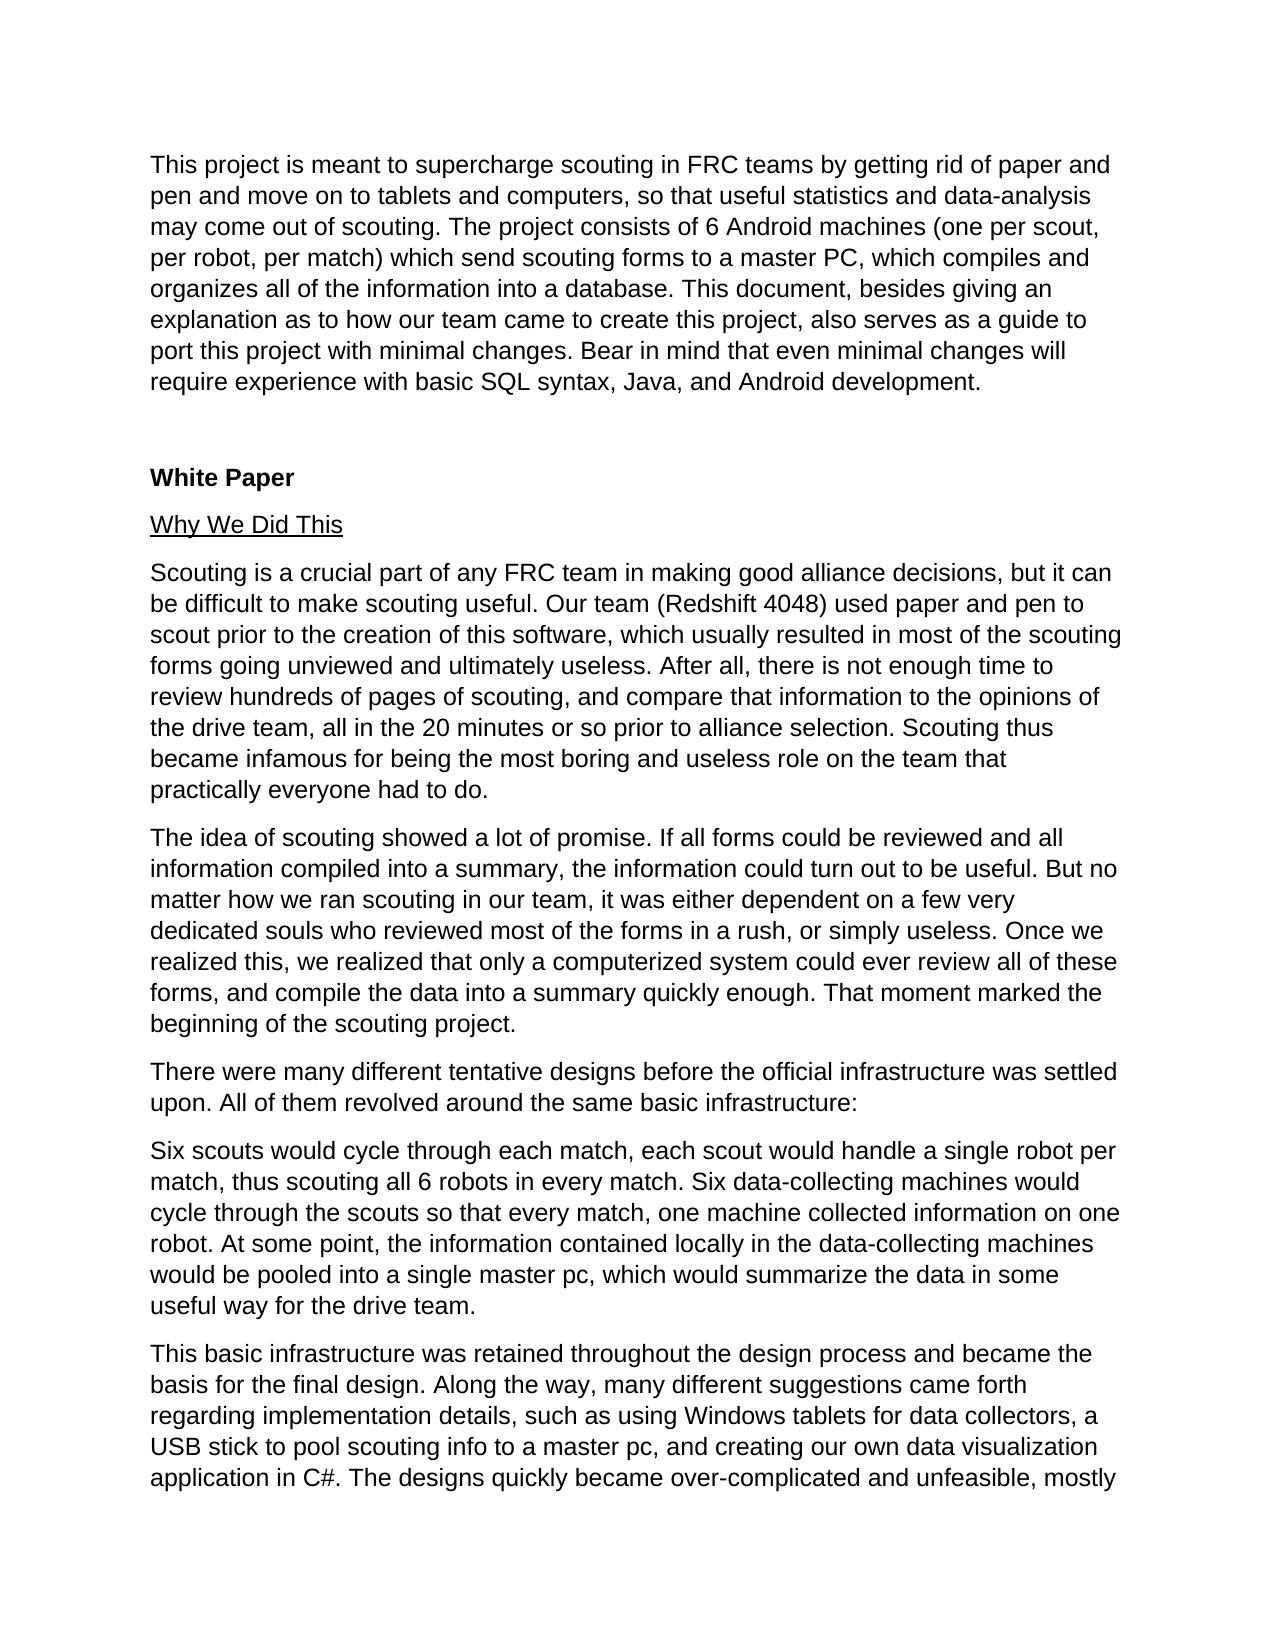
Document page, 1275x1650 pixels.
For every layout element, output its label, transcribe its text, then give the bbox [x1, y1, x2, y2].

text The idea of scouting showed a lot of promise. If all forms could be reviewed and all information compiled into a summary, the information could turn out to be useful. But no matter how we ran scouting in our team, it was either dependent on a few very dedicated souls who reviewed most of the forms in a rush, or simply useless. Once we realized this, we realized that only a computerized system could ever review all of these forms, and compile the data into a summary quickly enough. That moment marked the beginning of the scouting project. [150, 823, 1125, 1038]
text White Paper [150, 463, 1125, 491]
text This project is meant to supercharge scouting in FRC teams by getting rid of paper and pen and move on to tablets and computers, so that useful statistics and data-analysis may come out of scouting. The project consists of 6 Android machines (one per scout, per robot, per match) which send scouting forms to a master PC, which compiles and organizes all of the information into a database. This document, besides giving an explanation as to how our team came to create this project, also serves as a guide to port this project with minimal changes. Bear in mind that even minimal changes will require experience with basic SQL syntax, Java, and Android development. [150, 150, 1125, 396]
text Why We Did This [150, 510, 1125, 539]
text Six scouts would cycle through each match, each scout would handle a single robot per match, thus scouting all 6 robots in every match. Six data-collecting machines would cycle through the scouts so that every match, one machine collected information on one robot. At some point, the information contained locally in the data-collecting machines would be pooled into a single master pc, which would summarize the data in some useful way for the drive team. [150, 1136, 1125, 1320]
text There were many different tentative designs before the official infrastructure was settled upon. All of them revolved around the same basic infrastructure: [150, 1057, 1125, 1117]
text Scouting is a crucial part of any FRC team in making good alliance decisions, but it can be difficult to make scouting useful. Our team (Redshift 4048) used paper and pen to scout prior to the creation of this software, which usually resulted in most of the scouting forms going unviewed and ultimately useless. After all, there is not enough time to review hundreds of pages of scouting, and compare that information to the opinions of the drive team, all in the 20 minutes or so prior to alliance selection. Scouting thus became infamous for being the most boring and useless role on the team that practically everyone had to do. [150, 558, 1125, 804]
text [150, 1339, 1125, 1492]
